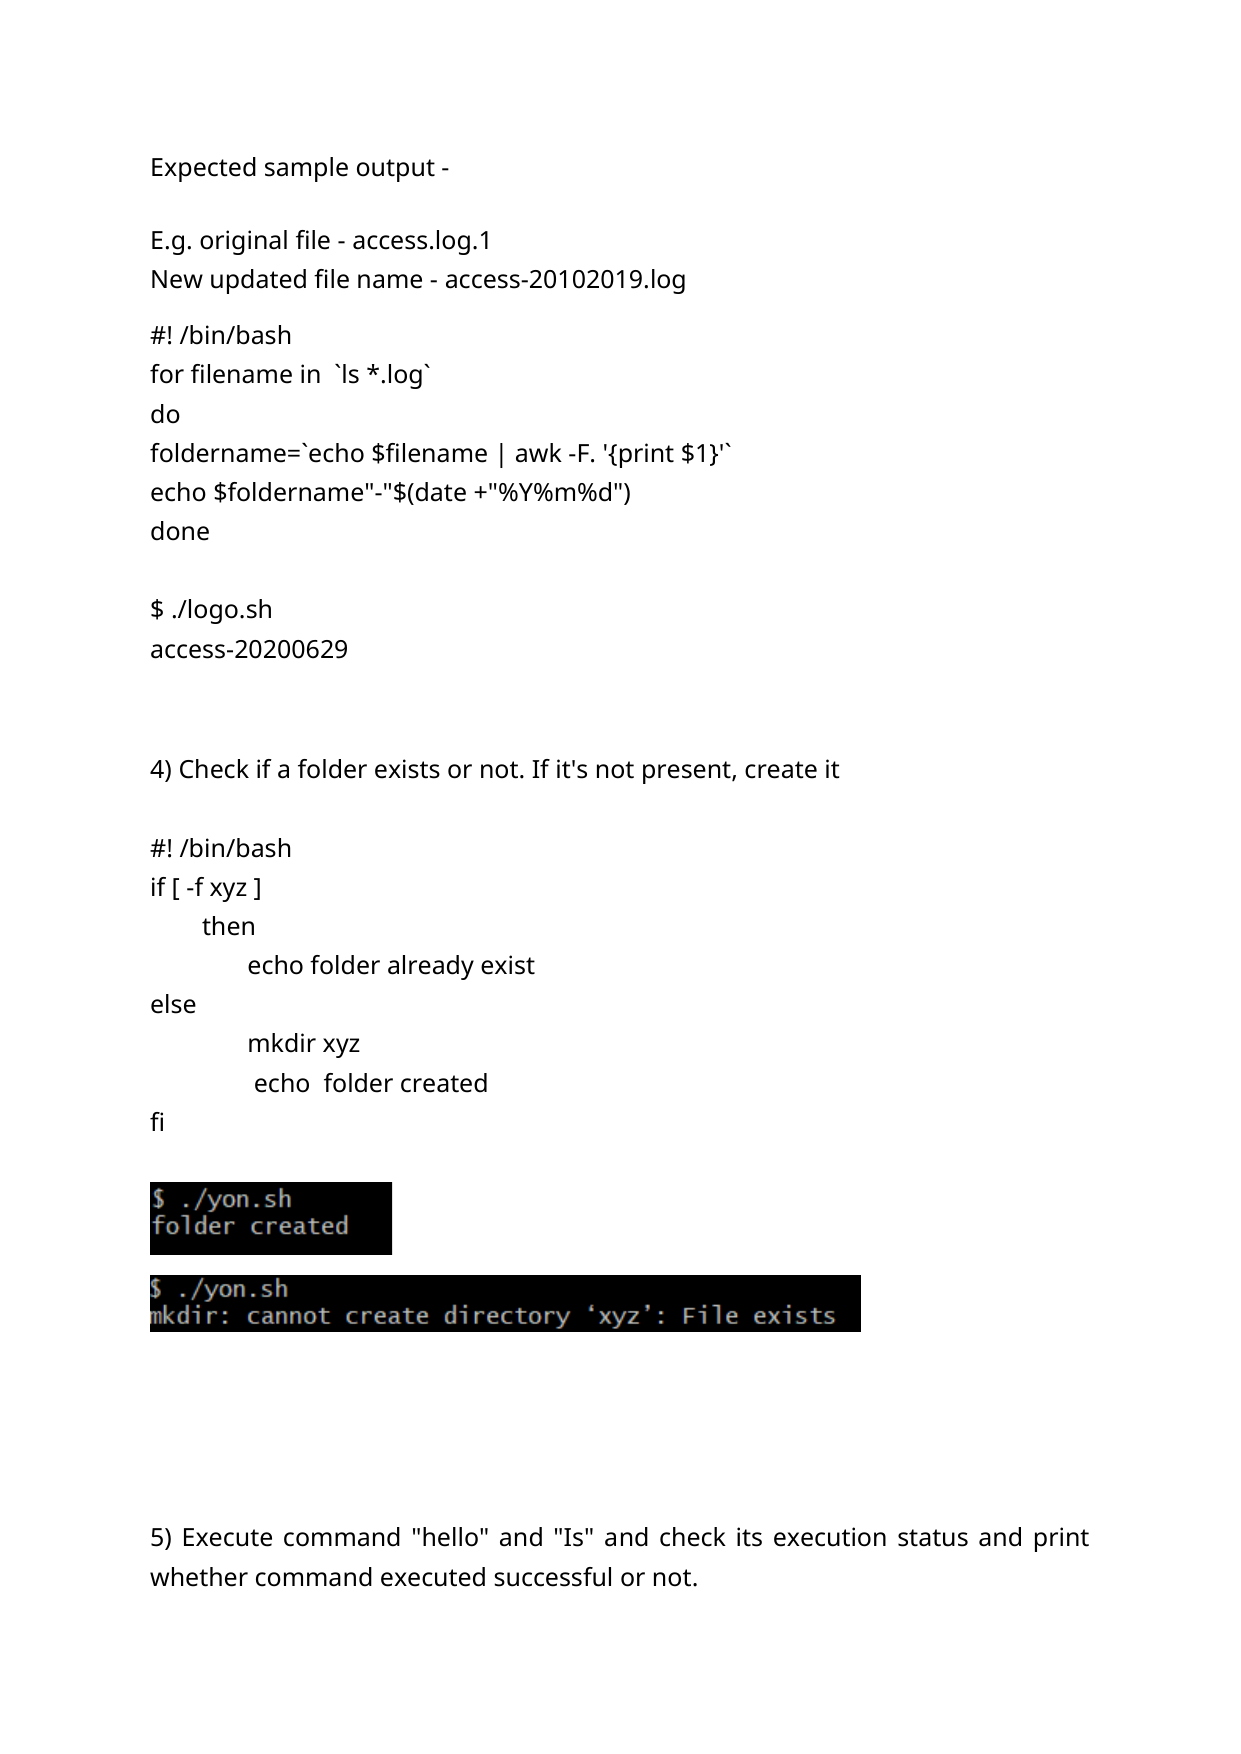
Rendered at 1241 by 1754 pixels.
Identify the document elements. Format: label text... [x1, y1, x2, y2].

picture [150, 1275, 861, 1332]
text E.g. original file - access.log.1 [150, 223, 1090, 257]
text else [150, 987, 1090, 1021]
text access-20200629 [150, 631, 1090, 665]
text #! /bin/bash [150, 830, 1090, 864]
text for filename in `ls *.log` [150, 357, 1090, 391]
picture [150, 1182, 393, 1255]
text do [150, 396, 1090, 430]
text 4) Check if a folder exists or not. If it's not present, create it [150, 752, 1090, 786]
text $ ./logo.sh [150, 592, 1090, 626]
text New updated file name - access-20102019.log [150, 262, 1090, 296]
text #! /bin/bash [150, 318, 1090, 352]
text echo folder already exist [150, 948, 1090, 982]
text echo $foldername"-"$(date +"%Y%m%d") [150, 475, 1090, 509]
text Expected sample output - [150, 150, 1090, 184]
text then [150, 909, 1090, 943]
text 5) Execute command "hello" and "Is" and check its execution status and print whether command executed successful or not. [150, 1520, 1090, 1593]
text mkdir xyz [150, 1026, 1090, 1060]
text foldername=`echo $filename | awk -F. '{print $1}'` [150, 436, 1090, 469]
text fi [150, 1104, 1090, 1138]
text if [ -f xyz ] [150, 869, 1090, 903]
text done [150, 514, 1090, 548]
text echo folder created [150, 1065, 1090, 1099]
